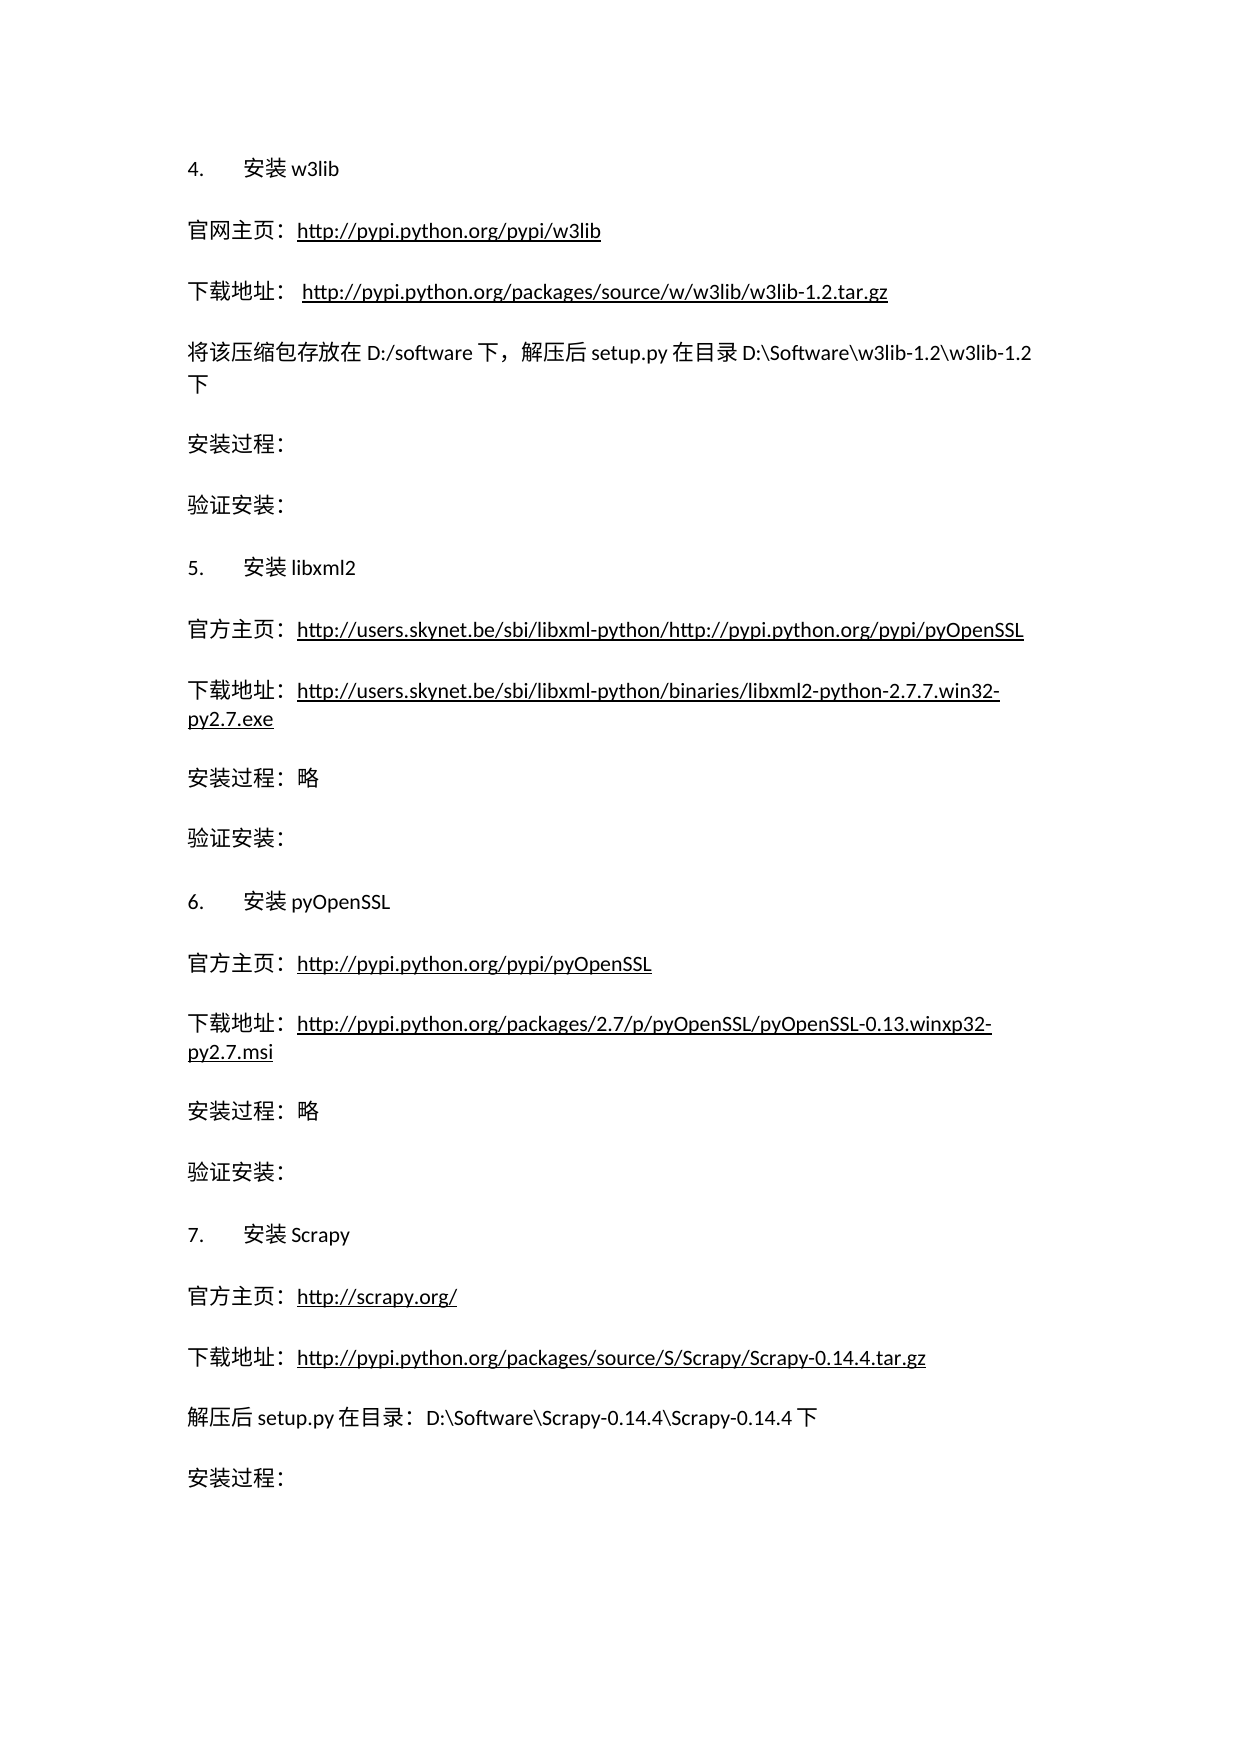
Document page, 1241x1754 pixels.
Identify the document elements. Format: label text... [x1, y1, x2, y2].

text 下载地址： http://pypi.python.org/packages/source/w/w3lib/w3lib-1.2.tar.gz [187, 274, 1053, 306]
text 解压后setup.py在目录：D:\Software\Scrapy-0.14.4\Scrapy-0.14.4下 [187, 1400, 1053, 1432]
text 安装过程：略 [187, 761, 1053, 792]
text 5. 安装libxml2 [187, 549, 1053, 583]
text 官方主页：http://users.skynet.be/sbi/libxml-python/http://pypi.python.org/pypi/pyOpenSSL [187, 612, 1053, 644]
text 官网主页：http://pypi.python.org/pypi/w3lib [187, 213, 1053, 245]
text 验证安装： [187, 821, 1053, 853]
text 将该压缩包存放在D:/software下，解压后setup.py在目录D:\Software\w3lib-1.2\w3lib-1.2下 [187, 335, 1053, 398]
text 下载地址：http://users.skynet.be/sbi/libxml-python/binaries/libxml2-python-2.7.7.win32-py2.7.exe [187, 673, 1053, 731]
text 官方主页：http://scrapy.org/ [187, 1279, 1053, 1310]
text 安装过程： [187, 427, 1053, 459]
text 下载地址：http://pypi.python.org/packages/source/S/Scrapy/Scrapy-0.14.4.tar.gz [187, 1339, 1053, 1371]
text 6. 安装pyOpenSSL [187, 882, 1053, 916]
text 4. 安装w3lib [187, 150, 1053, 184]
text 验证安装： [187, 1155, 1053, 1186]
text 下载地址：http://pypi.python.org/packages/2.7/p/pyOpenSSL/pyOpenSSL-0.13.winxp32-py2.7.msi [187, 1006, 1053, 1065]
text 安装过程：略 [187, 1094, 1053, 1126]
text 验证安装： [187, 488, 1053, 520]
text 安装过程： [187, 1461, 1053, 1493]
text 官方主页：http://pypi.python.org/pypi/pyOpenSSL [187, 946, 1053, 977]
text 7. 安装Scrapy [187, 1216, 1053, 1249]
